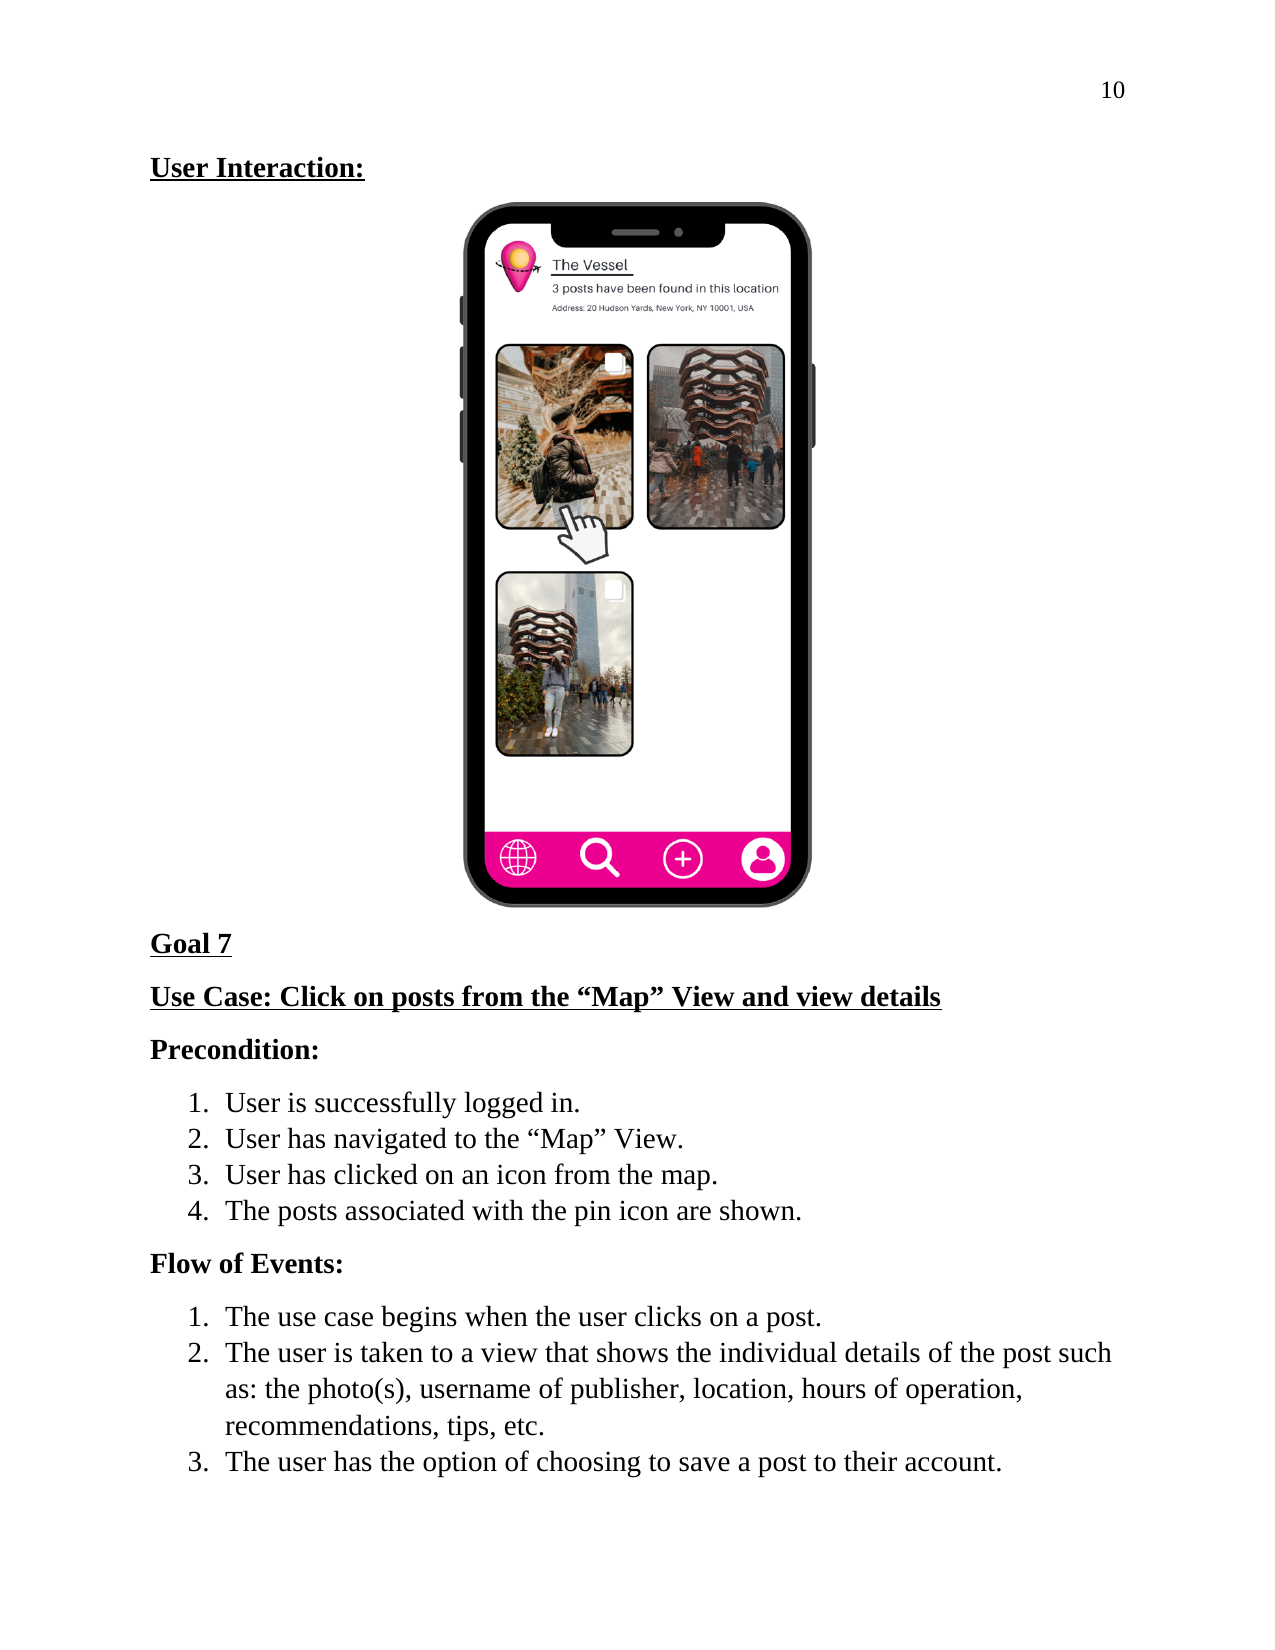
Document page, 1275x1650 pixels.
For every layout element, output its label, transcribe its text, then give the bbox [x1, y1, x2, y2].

list The user has the option of choosing to save a post to their account. [187, 1444, 1125, 1477]
text Flow of Events: [150, 1246, 1125, 1280]
text User Interaction: [150, 150, 1125, 183]
picture [439, 202, 836, 908]
text Use Case: Click on posts from the “Map” View and view details [150, 979, 1125, 1013]
list User has clicked on an icon from the map. [187, 1157, 1125, 1191]
list The use case begins when the user clicks on a post. [187, 1299, 1125, 1333]
list The user is taken to a view that shows the individual details of the post such as: the photo(s), username of publisher, location, hours of operation, recommendations, tips, etc. [187, 1335, 1125, 1441]
text Precondition: [150, 1032, 1125, 1066]
list User is successfully logged in. [187, 1085, 1125, 1119]
list User has navigated to the “Map” View. [187, 1121, 1125, 1155]
list The posts associated with the pin icon are shown. [187, 1193, 1125, 1227]
text Goal 7 [150, 927, 1125, 960]
